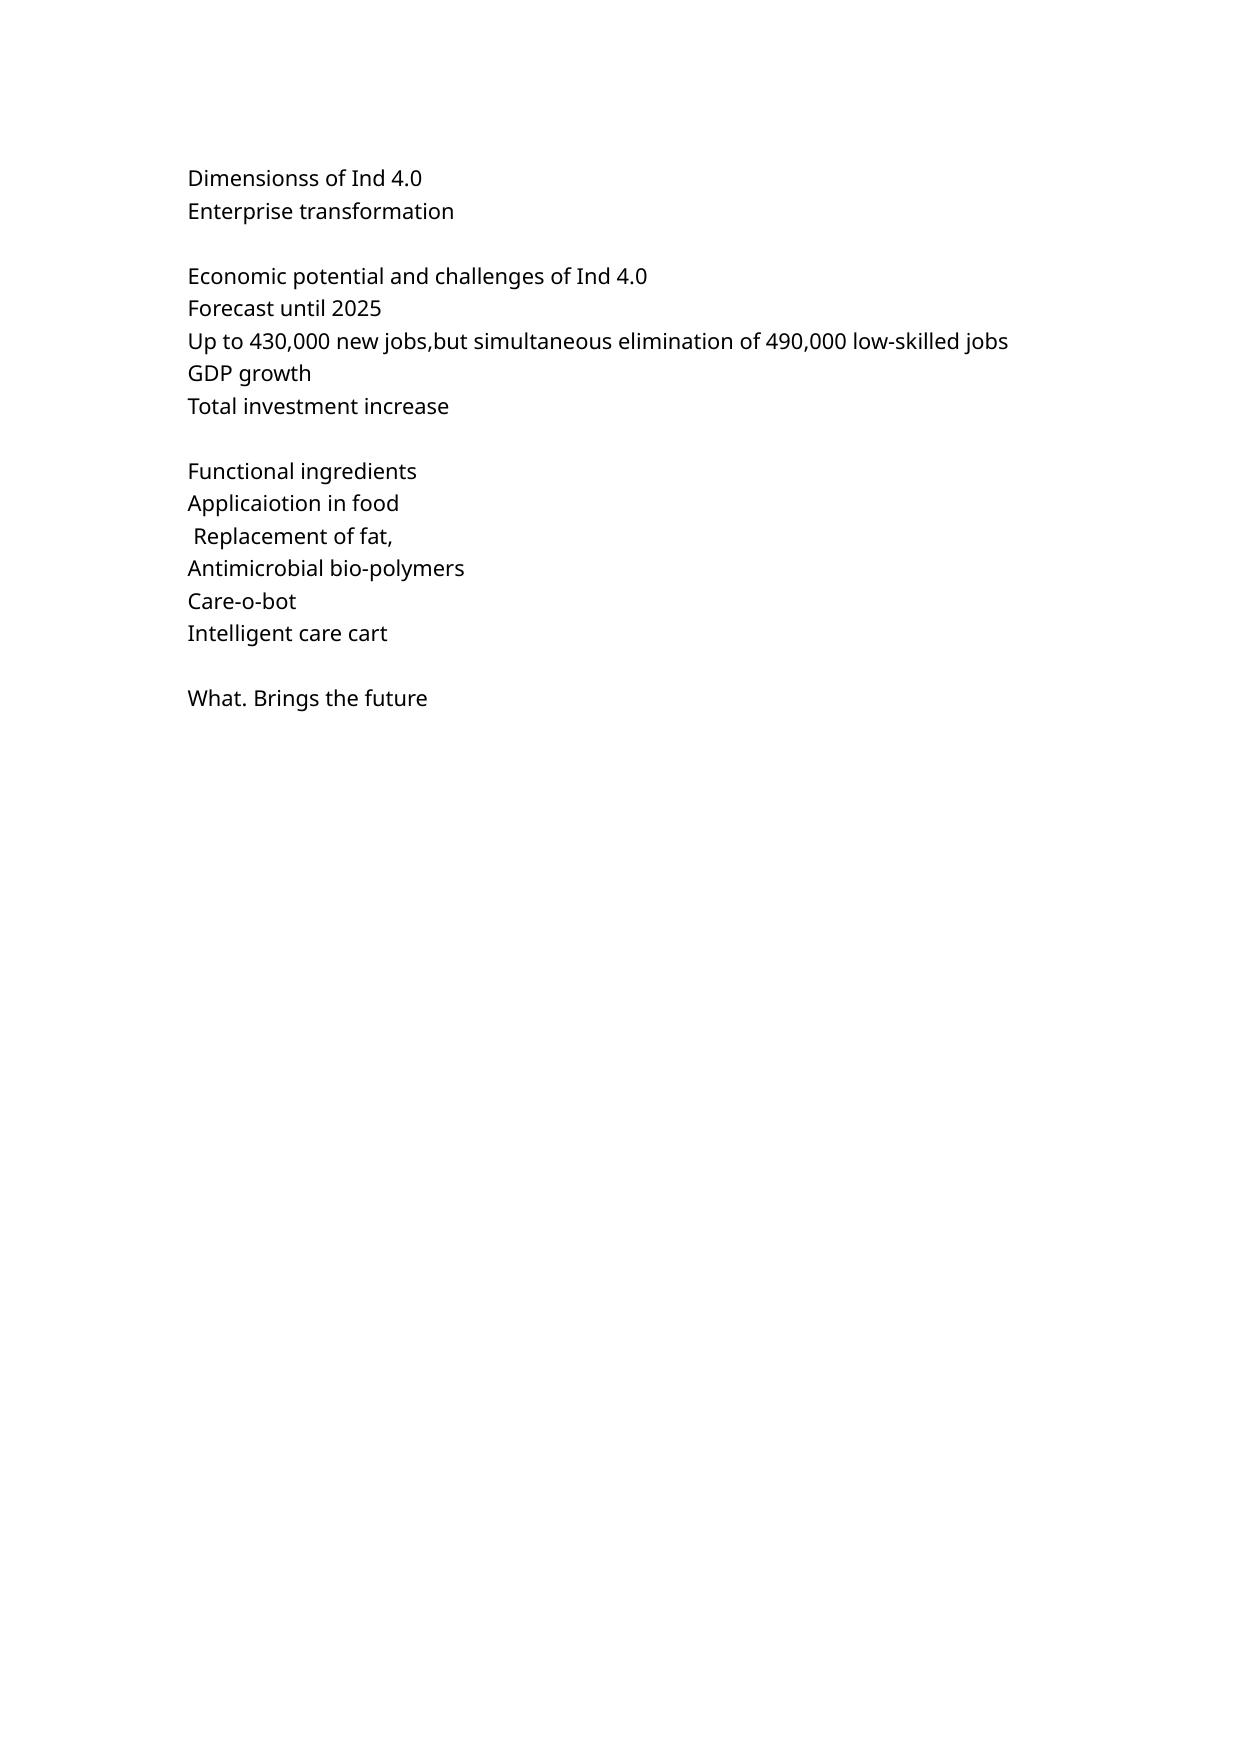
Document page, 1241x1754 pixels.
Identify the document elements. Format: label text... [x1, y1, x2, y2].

text Replacement of fat, [187, 519, 1053, 552]
text Forecast until 2025 [187, 292, 1053, 324]
text Enterprise transformation [187, 194, 1053, 227]
text Applicaiotion in food [187, 487, 1053, 519]
text Up to 430,000 new jobs,but simultaneous elimination of 490,000 low-skilled jobs [187, 324, 1053, 357]
text Care-o-bot [187, 584, 1053, 617]
text Functional ingredients [187, 454, 1053, 487]
text Dimensionss of Ind 4.0 [187, 162, 1053, 194]
text Antimicrobial bio-polymers [187, 552, 1053, 584]
text What. Brings the future [187, 682, 1053, 714]
text Economic potential and challenges of Ind 4.0 [187, 259, 1053, 292]
text Intelligent care cart [187, 617, 1053, 649]
text GDP growth [187, 357, 1053, 389]
text Total investment increase [187, 389, 1053, 422]
